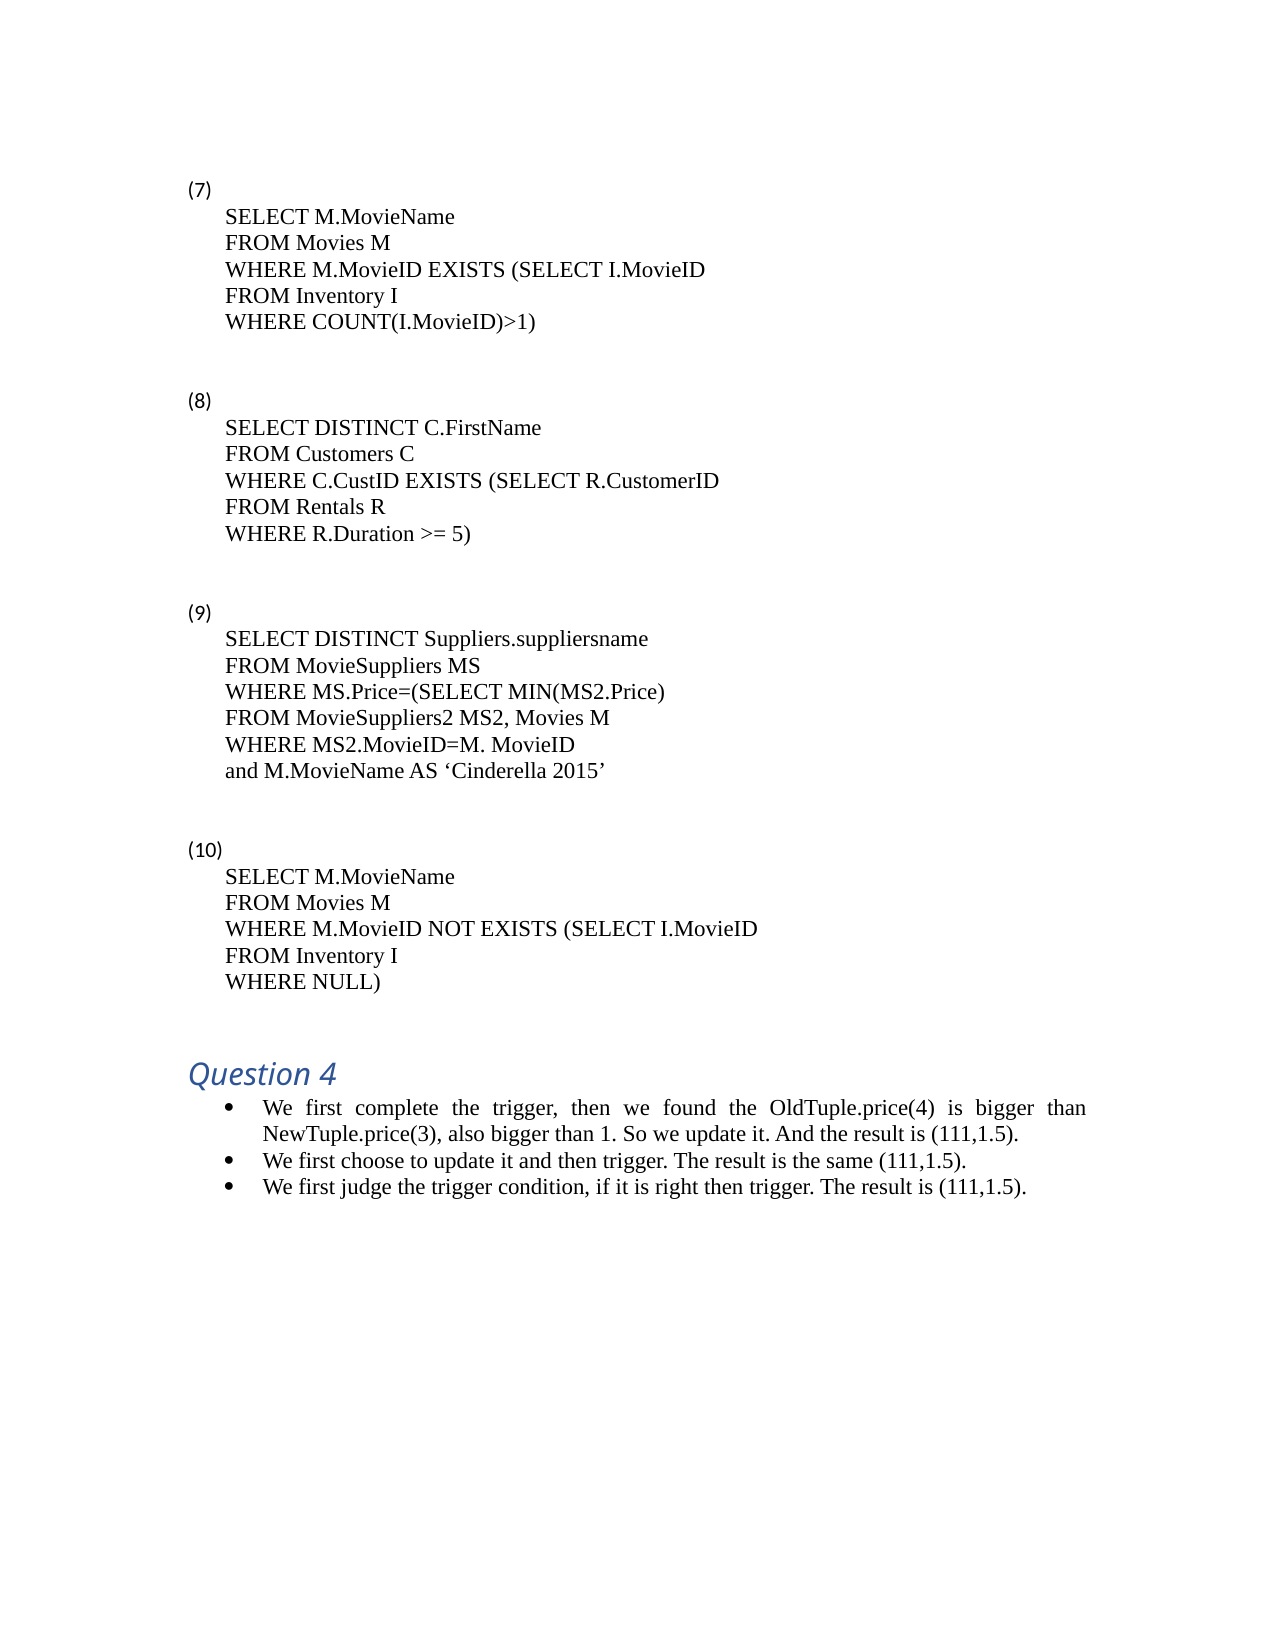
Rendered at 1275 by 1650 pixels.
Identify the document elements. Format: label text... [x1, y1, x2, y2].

text FROM Inventory I [225, 282, 1087, 308]
text FROM Movies M [225, 229, 1087, 256]
text FROM Movies M [225, 889, 1087, 916]
text (10) [187, 836, 1087, 863]
text SELECT DISTINCT C.FirstName [225, 414, 1087, 441]
text WHERE NULL) [225, 968, 1087, 994]
text FROM Inventory I [225, 942, 1087, 968]
text WHERE M.MovieID EXISTS (SELECT I.MovieID [225, 256, 1087, 282]
text (9) [187, 599, 1087, 625]
text SELECT DISTINCT Suppliers.suppliersname [225, 625, 1087, 652]
text FROM MovieSuppliers2 MS2, Movies M [225, 704, 1087, 731]
text WHERE M.MovieID NOT EXISTS (SELECT I.MovieID [225, 916, 1087, 942]
text WHERE COUNT(I.MovieID)>1) [225, 308, 1087, 335]
text SELECT M.MovieName [225, 203, 1087, 229]
list We first choose to update it and then trigger. The result is the same (111,1.5). [225, 1147, 1087, 1173]
text and M.MovieName AS ‘Cinderella 2015’ [225, 757, 1087, 783]
text FROM MovieSuppliers MS [225, 652, 1087, 678]
text FROM Customers C [225, 441, 1087, 467]
list We first complete the trigger, then we found the OldTuple.price(4) is bigger than NewTuple.price(3), also bigger than 1. So we update it. And the result is (111,1.5). [225, 1094, 1087, 1147]
list We first judge the trigger condition, if it is right then trigger. The result is (111,1.5). [225, 1173, 1087, 1199]
text FROM Rentals R [225, 493, 1087, 519]
text WHERE MS2.MovieID=M. MovieID [225, 731, 1087, 757]
text WHERE C.CustID EXISTS (SELECT R.CustomerID [225, 467, 1087, 493]
text SELECT M.MovieName [225, 863, 1087, 889]
subtitle Question 4 [187, 1051, 1087, 1094]
text (7) [187, 176, 1087, 203]
text WHERE MS.Price=(SELECT MIN(MS2.Price) [225, 678, 1087, 704]
text (8) [187, 387, 1087, 414]
text WHERE R.Duration >= 5) [225, 519, 1087, 546]
